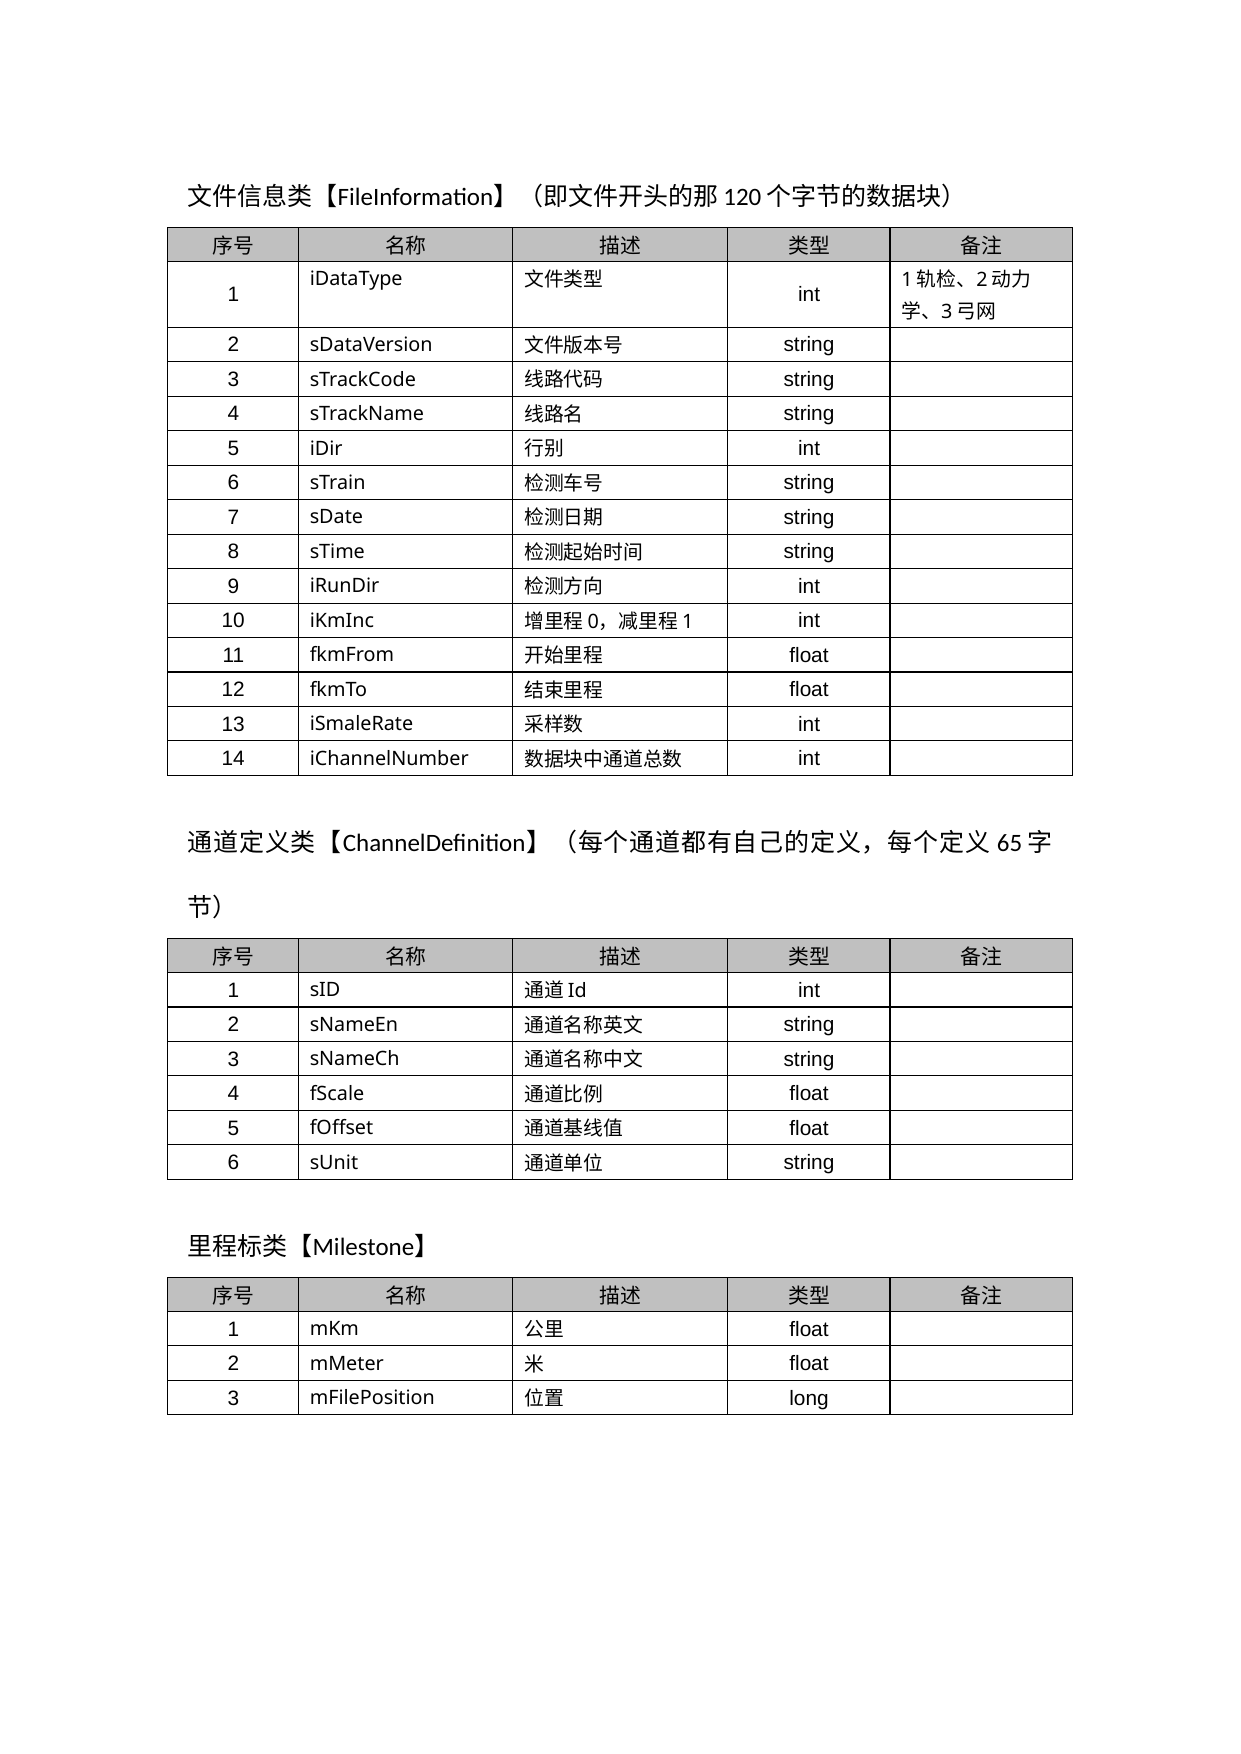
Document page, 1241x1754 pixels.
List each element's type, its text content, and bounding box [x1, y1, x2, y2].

table_cell 通道单位 [513, 1145, 727, 1179]
table_header 类型 [728, 939, 889, 972]
table_cell float [728, 1346, 889, 1380]
table_cell iDir [299, 431, 512, 464]
table_cell iKmInc [299, 604, 512, 637]
table_cell [891, 1145, 1072, 1179]
table_cell string [728, 1042, 889, 1075]
table_cell [891, 638, 1072, 671]
table_cell [891, 973, 1072, 1006]
table_cell 5 [168, 1111, 298, 1144]
table_cell sDate [299, 500, 512, 533]
table_cell 6 [168, 466, 298, 499]
table_cell 2 [168, 1346, 298, 1380]
table_cell [891, 569, 1072, 602]
table_cell string [728, 1008, 889, 1041]
table_cell 通道比例 [513, 1076, 727, 1110]
table_cell int [728, 707, 889, 740]
table_cell [891, 1381, 1072, 1414]
table_cell fkmTo [299, 673, 512, 706]
text 文件信息类【FileInformation】（即文件开头的那120个字节的数据块） [187, 162, 1053, 227]
table_cell [891, 1042, 1072, 1075]
table_cell iChannelNumber [299, 741, 512, 775]
table_cell [891, 1346, 1072, 1380]
table_header 描述 [513, 939, 727, 972]
table_cell 11 [168, 638, 298, 671]
table_cell [891, 362, 1072, 396]
table_cell float [728, 1111, 889, 1144]
table_header 序号 [168, 228, 298, 261]
table_cell 13 [168, 707, 298, 740]
table_cell 12 [168, 673, 298, 706]
table_cell int [728, 741, 889, 775]
table_cell string [728, 362, 889, 396]
table_cell int [728, 431, 889, 464]
table_cell 米 [513, 1346, 727, 1380]
table_cell [891, 431, 1072, 464]
table_cell float [728, 1312, 889, 1345]
table_cell [891, 707, 1072, 740]
table_cell 检测方向 [513, 569, 727, 602]
table_cell sTrain [299, 466, 512, 499]
table_cell fkmFrom [299, 638, 512, 671]
table_cell 2 [168, 328, 298, 361]
table_cell 通道Id [513, 973, 727, 1006]
table_cell int [728, 604, 889, 637]
table_cell [891, 1312, 1072, 1345]
table_cell [891, 673, 1072, 706]
text 里程标类【Milestone】 [187, 1212, 1053, 1277]
table_cell [891, 604, 1072, 637]
table_header 描述 [513, 228, 727, 261]
table_cell 通道名称中文 [513, 1042, 727, 1075]
table_header 名称 [299, 939, 512, 972]
table_cell fScale [299, 1076, 512, 1110]
table_cell 1 [168, 973, 298, 1006]
table_cell sUnit [299, 1145, 512, 1179]
table_cell [891, 466, 1072, 499]
table_cell sNameEn [299, 1008, 512, 1041]
table_cell 通道名称英文 [513, 1008, 727, 1041]
table_cell mFilePosition [299, 1381, 512, 1414]
table_cell 10 [168, 604, 298, 637]
table_header 名称 [299, 1278, 512, 1311]
table_cell string [728, 535, 889, 568]
table_cell 14 [168, 741, 298, 775]
table_header 描述 [513, 1278, 727, 1311]
table_cell sTrackCode [299, 362, 512, 396]
table_header 序号 [168, 1278, 298, 1311]
table_cell 4 [168, 397, 298, 430]
table_cell sID [299, 973, 512, 1006]
table_cell 7 [168, 500, 298, 533]
table_cell iSmaleRate [299, 707, 512, 740]
table_cell float [728, 673, 889, 706]
table_cell 文件版本号 [513, 328, 727, 361]
table_cell string [728, 1145, 889, 1179]
table_cell 1轨检、2动力学、3弓网 [891, 262, 1072, 327]
table_header 名称 [299, 228, 512, 261]
table_cell [891, 1076, 1072, 1110]
table_cell 6 [168, 1145, 298, 1179]
table_cell sDataVersion [299, 328, 512, 361]
table_cell sTime [299, 535, 512, 568]
table_cell 增里程0，减里程1 [513, 604, 727, 637]
table_cell float [728, 638, 889, 671]
table_cell long [728, 1381, 889, 1414]
table_cell 1 [168, 262, 298, 327]
table_cell string [728, 500, 889, 533]
table_cell [891, 1111, 1072, 1144]
table_cell [891, 328, 1072, 361]
table_header 类型 [728, 228, 889, 261]
table_cell 3 [168, 362, 298, 396]
table_cell 3 [168, 1042, 298, 1075]
table_cell sNameCh [299, 1042, 512, 1075]
table_cell float [728, 1076, 889, 1110]
table_cell 线路名 [513, 397, 727, 430]
table_cell fOffset [299, 1111, 512, 1144]
table_cell mKm [299, 1312, 512, 1345]
table_cell int [728, 569, 889, 602]
table_cell 公里 [513, 1312, 727, 1345]
table_cell string [728, 397, 889, 430]
table_cell 9 [168, 569, 298, 602]
table_cell 开始里程 [513, 638, 727, 671]
table_cell 检测日期 [513, 500, 727, 533]
table_cell [891, 500, 1072, 533]
table_cell iRunDir [299, 569, 512, 602]
table_cell string [728, 466, 889, 499]
table_cell 结束里程 [513, 673, 727, 706]
table_cell 检测起始时间 [513, 535, 727, 568]
table_header 备注 [891, 1278, 1072, 1311]
table_header 备注 [891, 228, 1072, 261]
table_cell [891, 397, 1072, 430]
table_cell string [728, 328, 889, 361]
table_cell 数据块中通道总数 [513, 741, 727, 775]
table_cell 通道基线值 [513, 1111, 727, 1144]
table_cell 位置 [513, 1381, 727, 1414]
table_cell 3 [168, 1381, 298, 1414]
table_cell [891, 535, 1072, 568]
table_cell iDataType [299, 262, 512, 327]
table_header 备注 [891, 939, 1072, 972]
table_cell 2 [168, 1008, 298, 1041]
text 通道定义类【ChannelDefinition】（每个通道都有自己的定义，每个定义65字节） [187, 808, 1053, 938]
table_cell [891, 1008, 1072, 1041]
table_cell sTrackName [299, 397, 512, 430]
table_cell 4 [168, 1076, 298, 1110]
table_cell int [728, 973, 889, 1006]
table_cell mMeter [299, 1346, 512, 1380]
table_header 序号 [168, 939, 298, 972]
table_cell 8 [168, 535, 298, 568]
table_cell [891, 741, 1072, 775]
table_cell 采样数 [513, 707, 727, 740]
table_cell 线路代码 [513, 362, 727, 396]
table_cell 5 [168, 431, 298, 464]
table_cell 行别 [513, 431, 727, 464]
table_cell int [728, 262, 889, 327]
table_cell 检测车号 [513, 466, 727, 499]
table_cell 1 [168, 1312, 298, 1345]
table_header 类型 [728, 1278, 889, 1311]
table_cell 文件类型 [513, 262, 727, 327]
